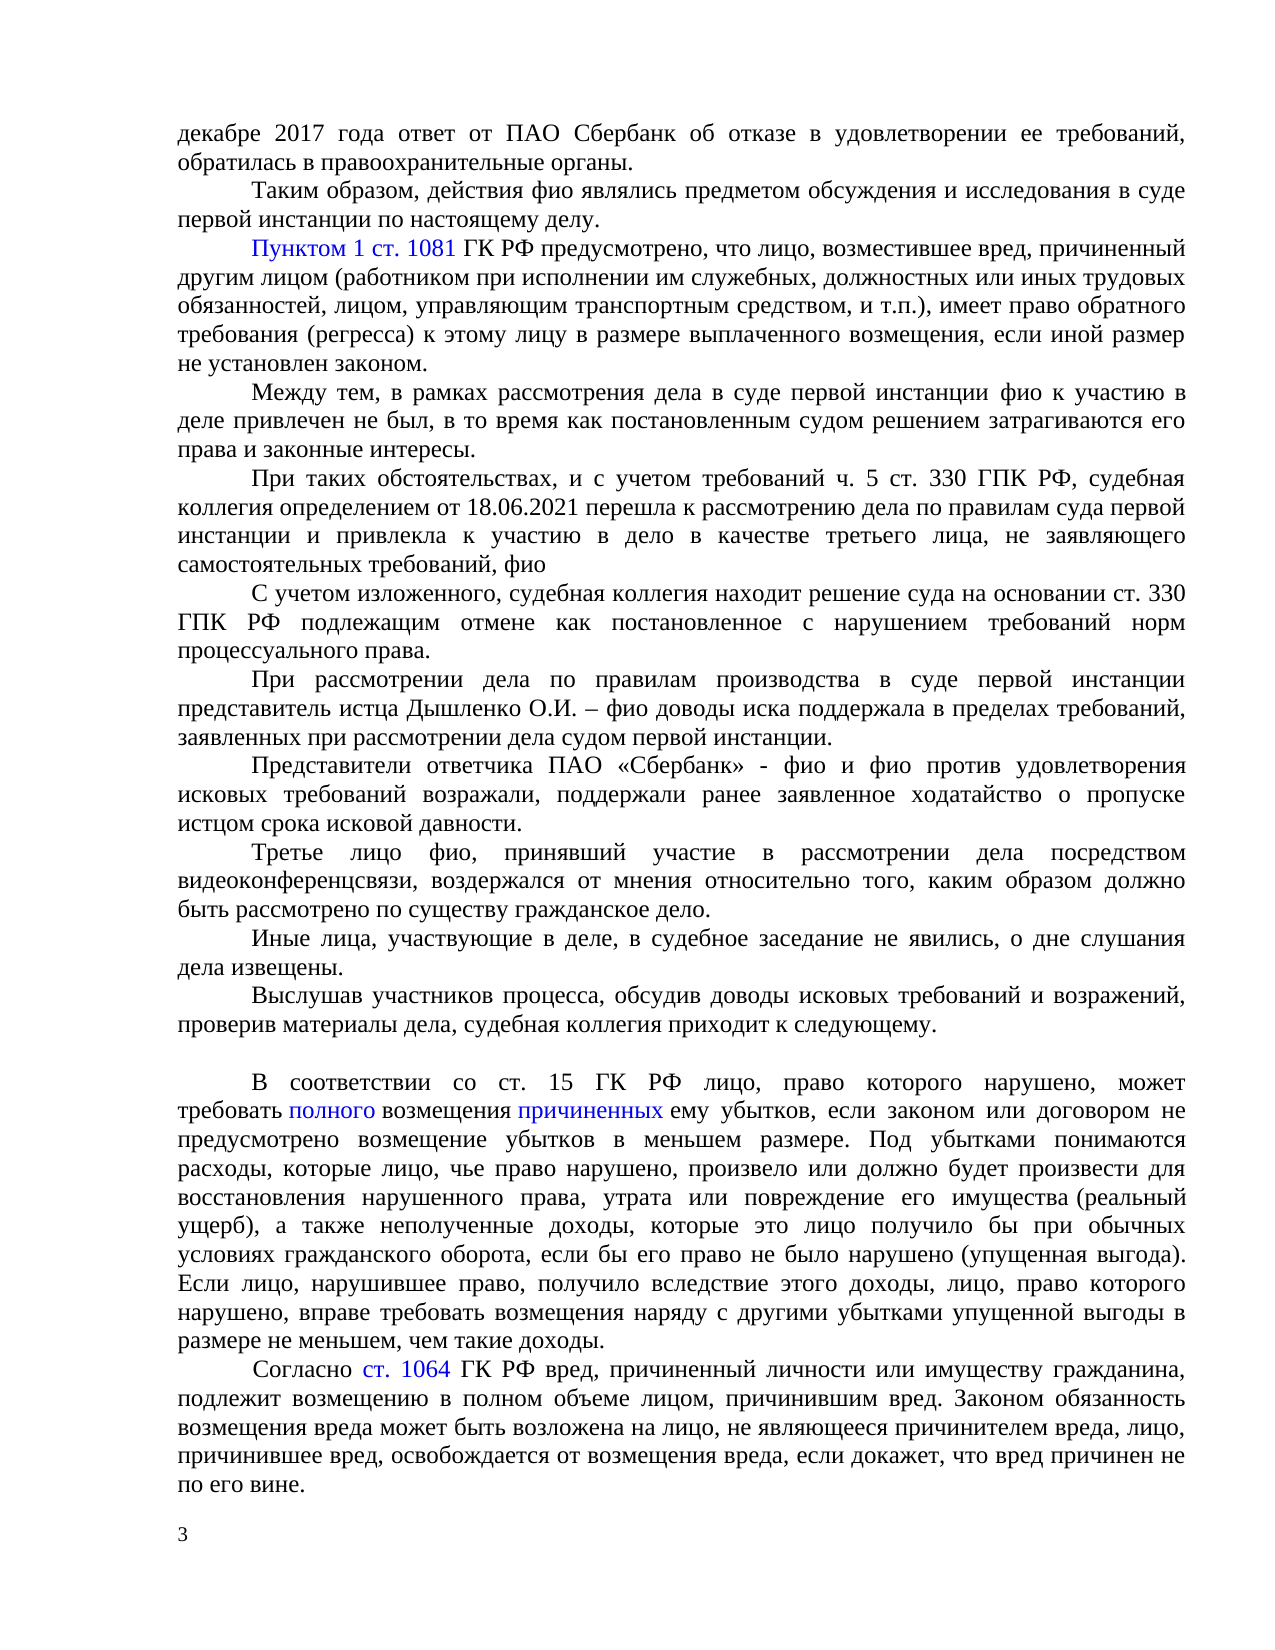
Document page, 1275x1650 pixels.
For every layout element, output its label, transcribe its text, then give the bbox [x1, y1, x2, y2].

text В соответствии со ст. 15 ГК РФ лицо, право которого нарушено, может требовать полного возмещения причиненных ему убытков, если законом или договором не предусмотрено возмещение убытков в меньшем размере. Под убытками понимаются расходы, которые лицо, чье право нарушено, произвело или должно будет произвести для восстановления нарушенного права, утрата или повреждение его имущества (реальный ущерб), а также неполученные доходы, которые это лицо получило бы при обычных условиях гражданского оборота, если бы его право не было нарушено (упущенная выгода). Если лицо, нарушившее право, получило вследствие этого доходы, лицо, право которого нарушено, вправе требовать возмещения наряду с другими убытками упущенной выгоды в размере не меньшем, чем такие доходы. [177, 1067, 1186, 1354]
text Таким образом, действия фио являлись предметом обсуждения и исследования в суде первой инстанции по настоящему делу. [177, 176, 1186, 233]
text Между тем, в рамках рассмотрения дела в суде первой инстанции фио к участию в деле привлечен не был, в то время как постановленным судом решением затрагиваются его права и законные интересы. [177, 377, 1186, 463]
text Согласно ст. 1064 ГК РФ вред, причиненный личности или имуществу гражданина, подлежит возмещению в полном объеме лицом, причинившим вред. Законом обязанность возмещения вреда может быть возложена на лицо, не являющееся причинителем вреда, лицо, причинившее вред, освобождается от возмещения вреда, если докажет, что вред причинен не по его вине. [177, 1354, 1186, 1498]
text При таких обстоятельствах, и с учетом требований ч. 5 ст. 330 ГПК РФ, судебная коллегия определением от 18.06.2021 перешла к рассмотрению дела по правилам суда первой инстанции и привлекла к участию в дело в качестве третьего лица, не заявляющего самостоятельных требований, фио [177, 463, 1186, 578]
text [177, 118, 1186, 176]
text Иные лица, участвующие в деле, в судебное заседание не явились, о дне слушания дела извещены. [177, 923, 1186, 981]
text Выслушав участников процесса, обсудив доводы исковых требований и возражений, проверив материалы дела, судебная коллегия приходит к следующему. [177, 981, 1186, 1038]
text Третье лицо фио, принявший участие в рассмотрении дела посредством видеоконференцсвязи, воздержался от мнения относительно того, каким образом должно быть рассмотрено по существу гражданское дело. [177, 837, 1186, 923]
text Представители ответчика ПАО «Сбербанк» - фио и фио против удовлетворения исковых требований возражали, поддержали ранее заявленное ходатайство о пропуске истцом срока исковой давности. [177, 751, 1186, 837]
text С учетом изложенного, судебная коллегия находит решение суда на основании ст. 330 ГПК РФ подлежащим отмене как постановленное с нарушением требований норм процессуального права. [177, 578, 1186, 664]
text Пунктом 1 ст. 1081 ГК РФ предусмотрено, что лицо, возместившее вред, причиненный другим лицом (работником при исполнении им служебных, должностных или иных трудовых обязанностей, лицом, управляющим транспортным средством, и т.п.), имеет право обратного требования (регресса) к этому лицу в размере выплаченного возмещения, если иной размер не установлен законом. [177, 233, 1186, 377]
text При рассмотрении дела по правилам производства в суде первой инстанции представитель истца Дышленко О.И. – фио доводы иска поддержала в пределах требований, заявленных при рассмотрении дела судом первой инстанции. [177, 664, 1186, 751]
